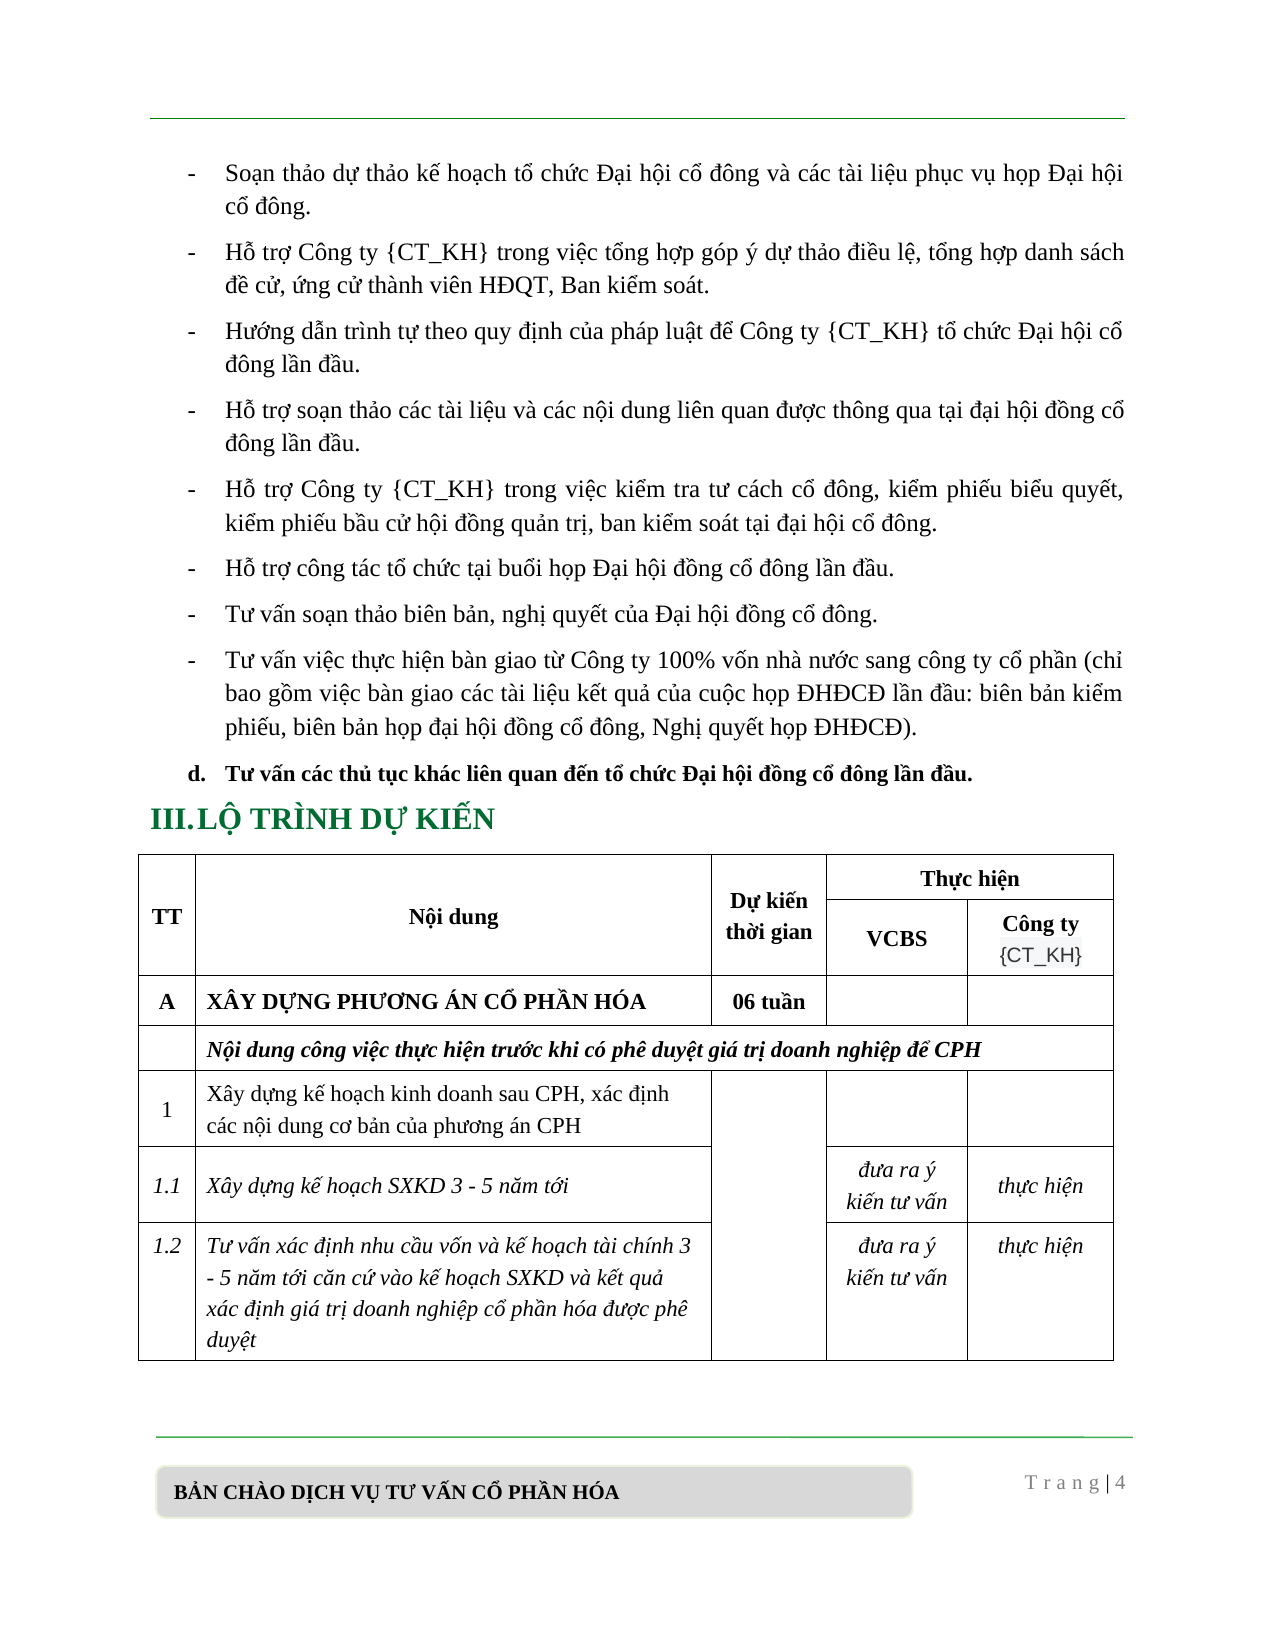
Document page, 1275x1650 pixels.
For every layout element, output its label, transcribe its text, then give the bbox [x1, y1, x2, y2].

table_cell Xây dựng kế hoạch kinh doanh sau CPH, xác định các nội dung cơ bản của phương án CPH [196, 1071, 711, 1146]
table_header Dự kiến thời gian [712, 855, 826, 975]
list Hỗ trợ Công ty {CT_KH} trong việc kiểm tra tư cách cổ đông, kiểm phiếu biểu quyết, kiểm phiếu bầu cử hội đồng quản trị, ban kiểm soát tại đại hội cổ đông. [187, 471, 1125, 538]
list Hỗ trợ soạn thảo các tài liệu và các nội dung liên quan được thông qua tại đại hội đồng cổ đông lần đầu. [187, 392, 1125, 458]
list Hỗ trợ Công ty {CT_KH} trong việc tổng hợp góp ý dự thảo điều lệ, tổng hợp danh sách đề cử, ứng cử thành viên HĐQT, Ban kiểm soát. [187, 233, 1125, 300]
list Soạn thảo dự thảo kế hoạch tổ chức Đại hội cổ đông và các tài liệu phục vụ họp Đại hội cổ đông. [187, 154, 1125, 221]
table_header TT [139, 855, 195, 975]
table_cell Tư vấn xác định nhu cầu vốn và kế hoạch tài chính 3 - 5 năm tới căn cứ vào kế hoạch SXKD và kết quả xác định giá trị doanh nghiệp cổ phần hóa được phê duyệt [196, 1223, 711, 1360]
table_cell đưa ra ý kiến tư vấn [827, 1147, 967, 1222]
table_cell [712, 1071, 826, 1360]
table_cell [827, 1071, 967, 1146]
table_cell 1 [139, 1071, 195, 1146]
list Tư vấn soạn thảo biên bản, nghị quyết của Đại hội đồng cổ đông. [187, 596, 1125, 629]
table_cell thực hiện [968, 1147, 1113, 1222]
list LỘ TRÌNH DỰ KIẾN [150, 800, 1125, 836]
list Hướng dẫn trình tự theo quy định của pháp luật để Công ty {CT_KH} tổ chức Đại hội cổ đông lần đầu. [187, 313, 1125, 379]
list Tư vấn các thủ tục khác liên quan đến tổ chức Đại hội đồng cổ đông lần đầu. [187, 754, 1125, 788]
table_cell đưa ra ý kiến tư vấn [827, 1223, 967, 1360]
table_cell [827, 976, 967, 1025]
table_cell [968, 1071, 1113, 1146]
list Tư vấn việc thực hiện bàn giao từ Công ty 100% vốn nhà nước sang công ty cổ phần (chỉ bao gồm việc bàn giao các tài liệu kết quả của cuộc họp ĐHĐCĐ lần đầu: biên bản kiểm phiếu, biên bản họp đại hội đồng cổ đông, Nghị quyết họp ĐHĐCĐ). [187, 642, 1125, 742]
table_cell 1.2 [139, 1223, 195, 1360]
table_cell 06 tuần [712, 976, 826, 1025]
table_cell Xây dựng kế hoạch SXKD 3 - 5 năm tới [196, 1147, 711, 1222]
table_cell XÂY DỰNG PHƯƠNG ÁN CỔ PHẦN HÓA [196, 976, 711, 1025]
list Hỗ trợ công tác tổ chức tại buổi họp Đại hội đồng cổ đông lần đầu. [187, 550, 1125, 583]
table_header Nội dung [196, 855, 711, 975]
table_cell 1.1 [139, 1147, 195, 1222]
table_cell VCBS [827, 900, 967, 975]
table_cell A [139, 976, 195, 1025]
table_cell [139, 1026, 195, 1069]
table_cell Công ty {CT_KH} [968, 900, 1113, 975]
table_cell Nội dung công việc thực hiện trước khi có phê duyệt giá trị doanh nghiệp để CPH [196, 1026, 1113, 1069]
table_cell [968, 976, 1113, 1025]
table_header Thực hiện [827, 855, 1113, 899]
table_cell thực hiện [968, 1223, 1113, 1360]
